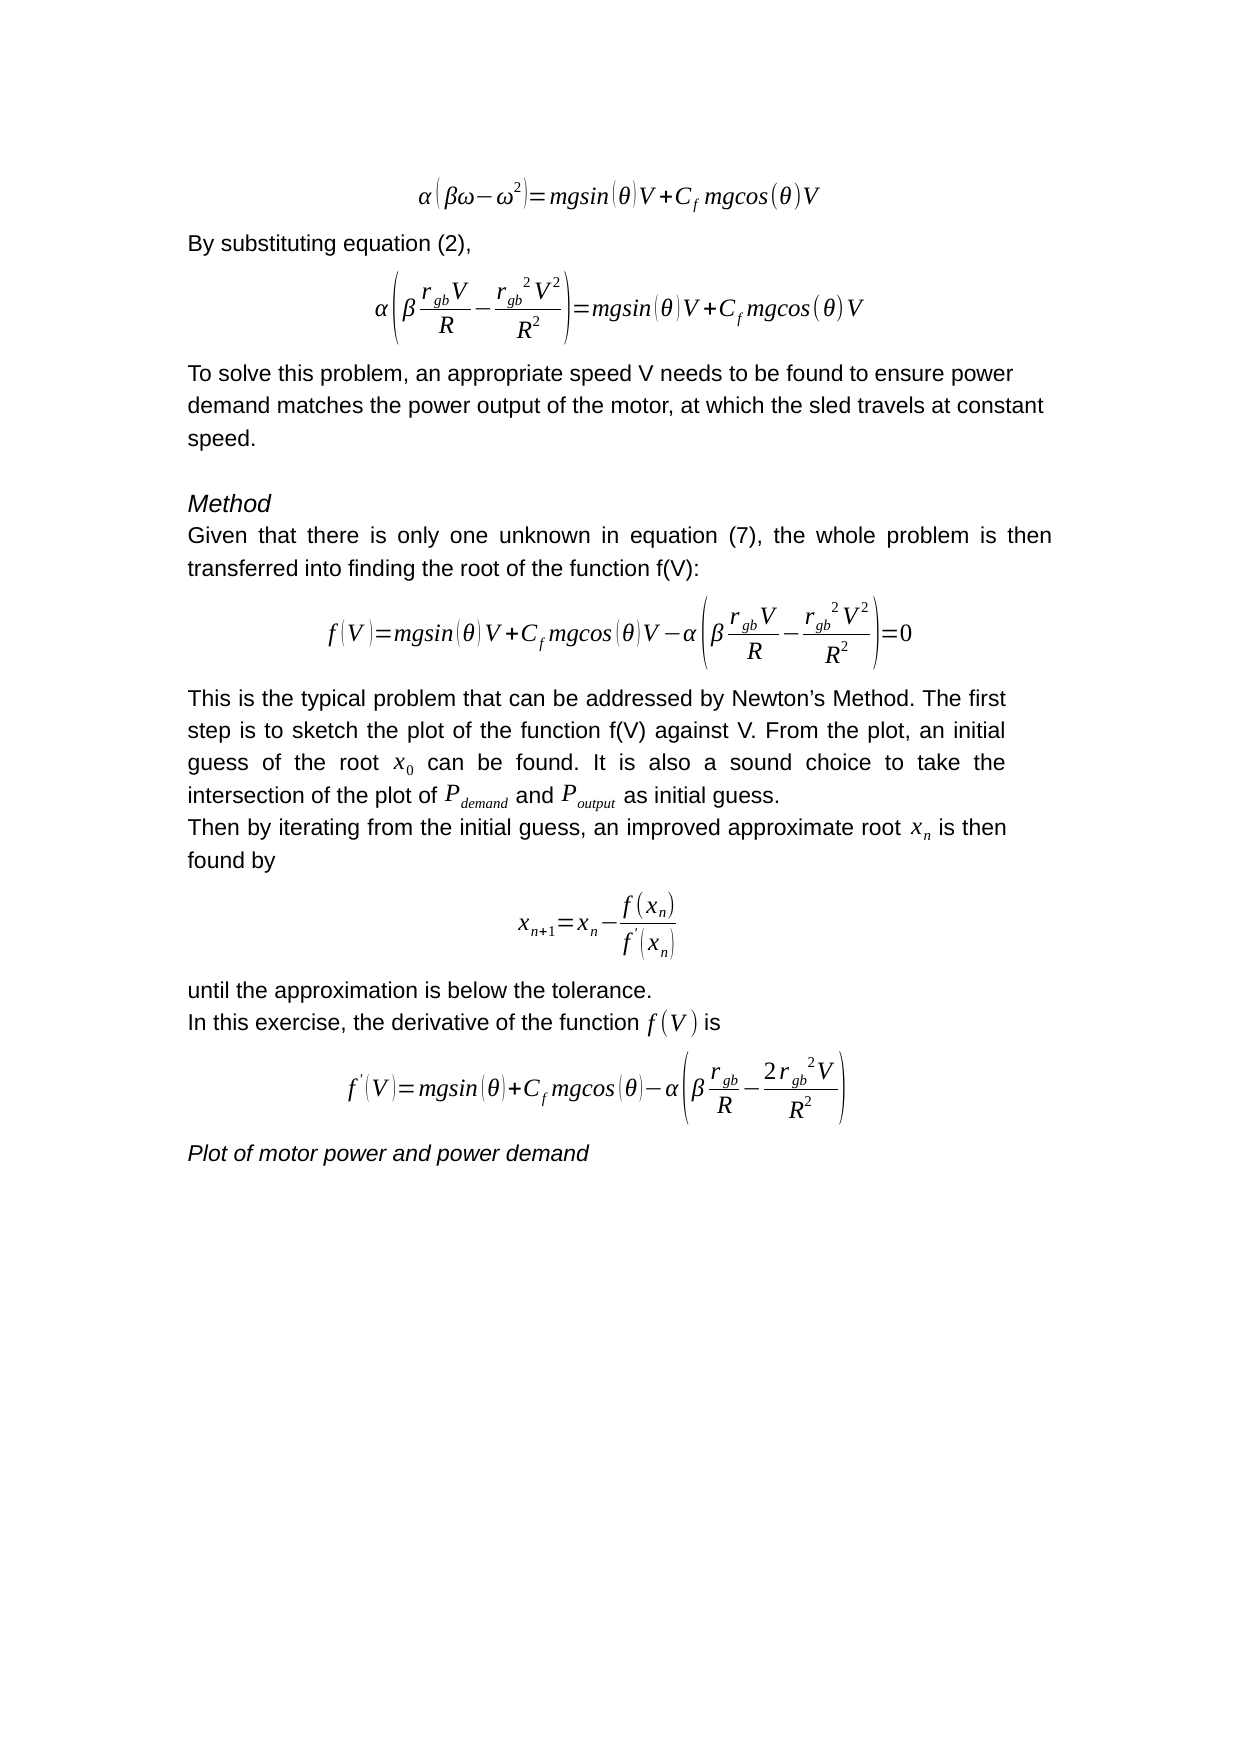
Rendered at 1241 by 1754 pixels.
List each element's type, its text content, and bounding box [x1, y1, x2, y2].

text To solve this problem, an appropriate speed V needs to be found to ensure power demand matches the power output of the motor, at which the sled travels at constant speed. [187, 357, 1053, 454]
text Method [187, 487, 1053, 519]
text In this exercise, the derivative of the function is [187, 1007, 1007, 1039]
text Plot of motor power and power demand [187, 1137, 1007, 1169]
text This is the typical problem that can be addressed by Newton’s Method. The first step is to sketch the plot of the function f(V) against V. From the plot, an initial guess of the root can be found. It is also a sound choice to take the intersection of the plot of and as initial guess. [187, 682, 1007, 812]
text Given that there is only one unknown in equation (7), the whole problem is then transferred into finding the root of the function f(V): [187, 519, 1053, 584]
text Then by iterating from the initial guess, an improved approximate root is then found by [187, 812, 1007, 877]
text until the approximation is below the tolerance. [187, 974, 1007, 1007]
text By substituting equation (2), [187, 227, 1053, 259]
